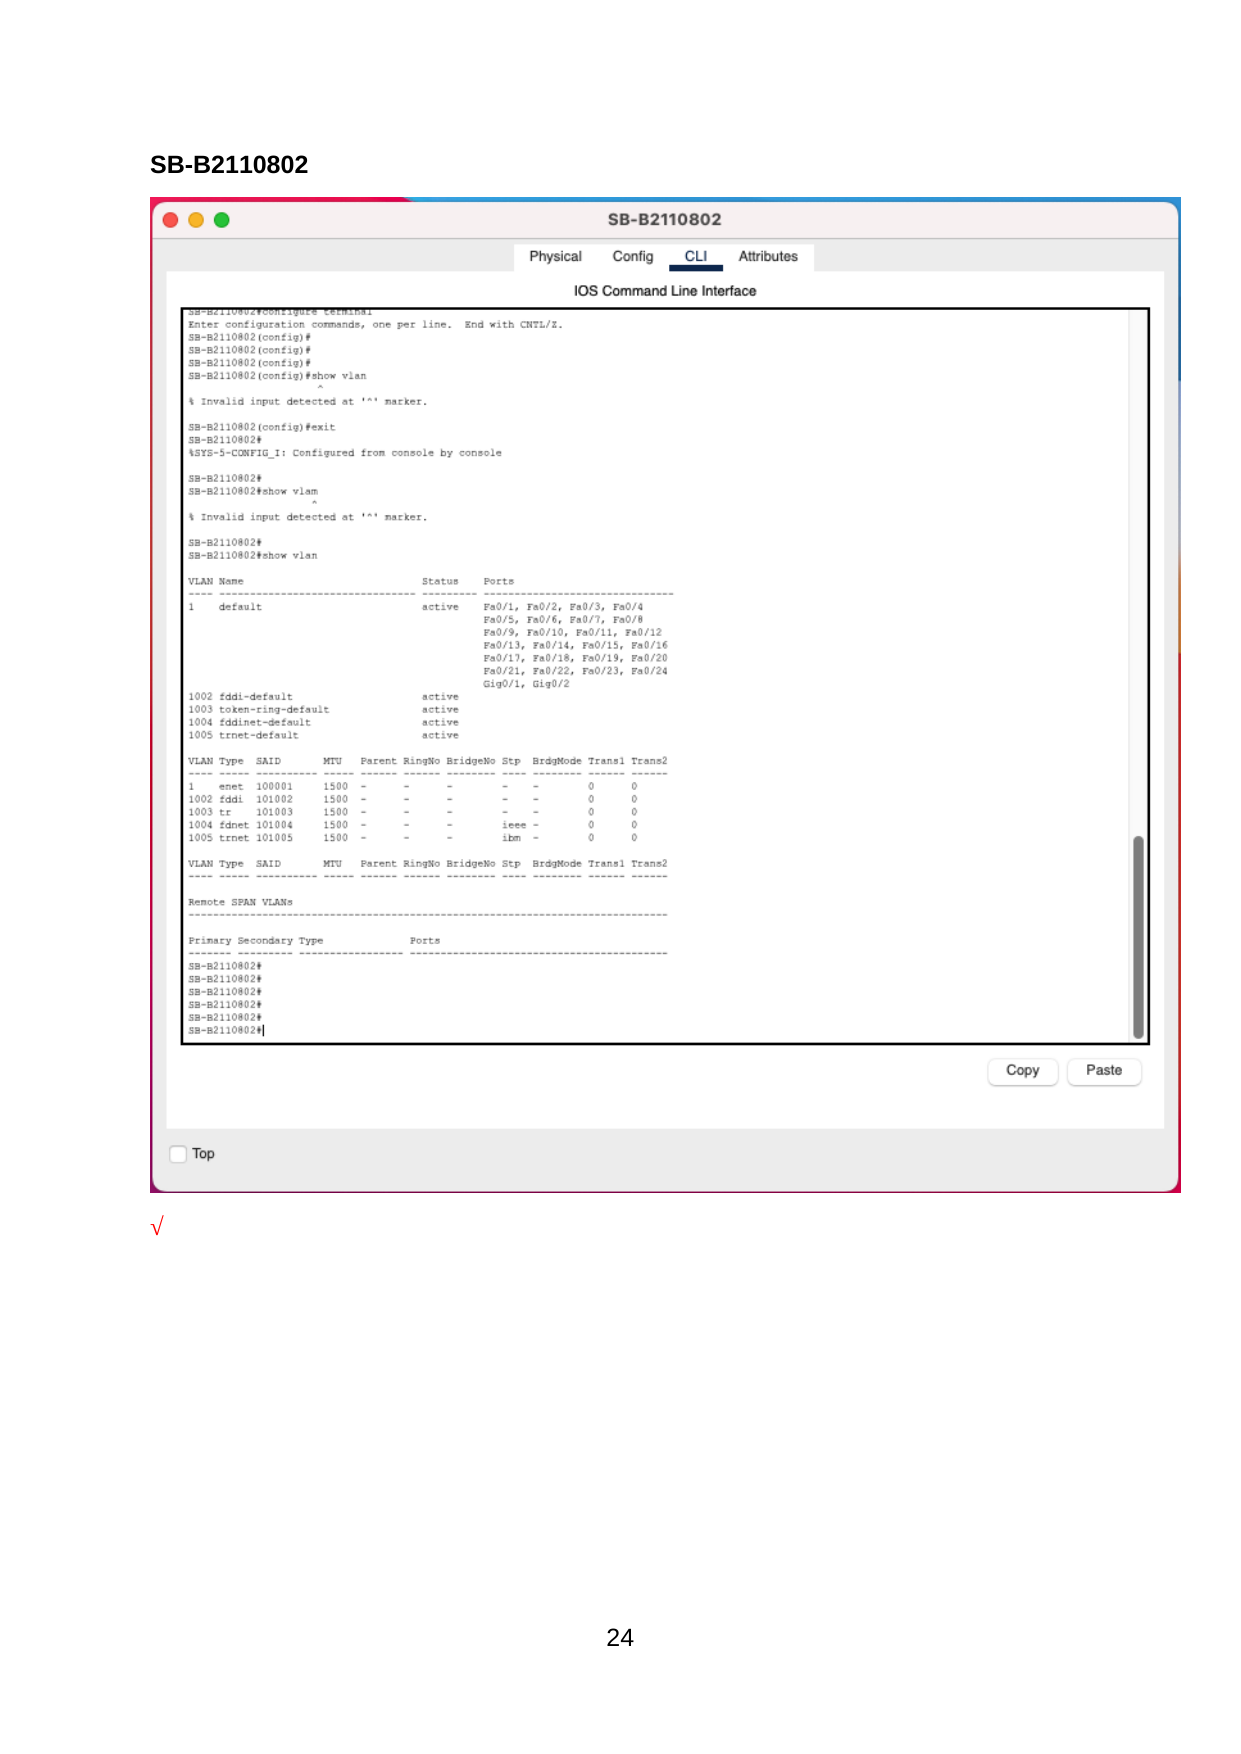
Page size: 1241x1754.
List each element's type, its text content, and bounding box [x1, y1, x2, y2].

text √ [150, 1212, 1090, 1241]
picture [150, 197, 1181, 1193]
text SB-B2110802 [150, 150, 1090, 179]
